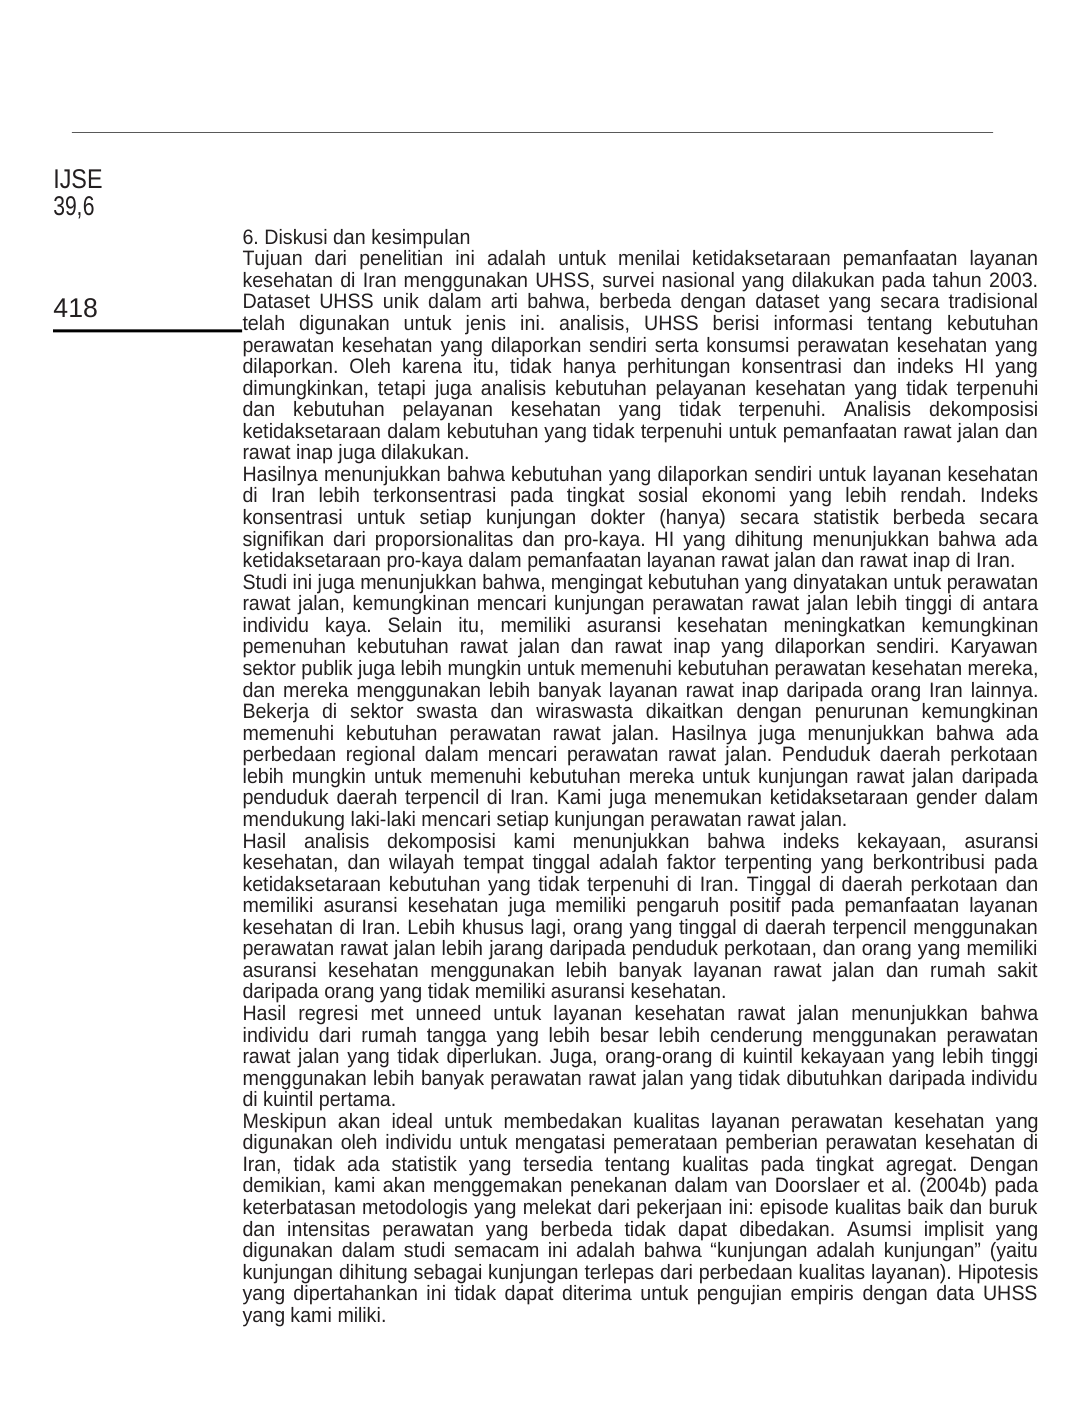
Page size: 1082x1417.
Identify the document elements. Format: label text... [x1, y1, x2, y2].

text Hasilnya menunjukkan bahwa kebutuhan yang dilaporkan sendiri untuk layanan kesehatan di Iran lebih terkonsentrasi pada tingkat sosial ekonomi yang lebih rendah. Indeks konsentrasi untuk setiap kunjungan dokter (hanya) secara statistik berbeda secara signifikan dari proporsionalitas dan pro-kaya. HI yang dihitung menunjukkan bahwa ada ketidaksetaraan pro-kaya dalam pemanfaatan layanan rawat jalan dan rawat inap di Iran. [242, 464, 1039, 572]
text Tujuan dari penelitian ini adalah untuk menilai ketidaksetaraan pemanfaatan layanan kesehatan di Iran menggunakan UHSS, survei nasional yang dilakukan pada tahun 2003. Dataset UHSS unik dalam arti bahwa, berbeda dengan dataset yang secara tradisional telah digunakan untuk jenis ini. analisis, UHSS berisi informasi tentang kebutuhan perawatan kesehatan yang dilaporkan sendiri serta konsumsi perawatan kesehatan yang dilaporkan. Oleh karena itu, tidak hanya perhitungan konsentrasi dan indeks HI yang dimungkinkan, tetapi juga analisis kebutuhan pelayanan kesehatan yang tidak terpenuhi dan kebutuhan pelayanan kesehatan yang tidak terpenuhi. Analisis dekomposisi ketidaksetaraan dalam kebutuhan yang tidak terpenuhi untuk pemanfaatan rawat jalan dan rawat inap juga dilakukan. [242, 249, 1039, 464]
text IJSE 39,6 [53, 167, 106, 221]
text Hasil regresi met unneed untuk layanan kesehatan rawat jalan menunjukkan bahwa individu dari rumah tangga yang lebih besar lebih cenderung menggunakan perawatan rawat jalan yang tidak diperlukan. Juga, orang-orang di kuintil kekayaan yang lebih tinggi menggunakan lebih banyak perawatan rawat jalan yang tidak dibutuhkan daripada individu di kuintil pertama. [242, 1003, 1039, 1111]
text 6. Diskusi dan kesimpulan [242, 227, 1039, 249]
text 418 [53, 292, 106, 323]
text Meskipun akan ideal untuk membedakan kualitas layanan perawatan kesehatan yang digunakan oleh individu untuk mengatasi pemerataan pemberian perawatan kesehatan di Iran, tidak ada statistik yang tersedia tentang kualitas pada tingkat agregat. Dengan demikian, kami akan menggemakan penekanan dalam van Doorslaer et al. (2004b) pada keterbatasan metodologis yang melekat dari pekerjaan ini: episode kualitas baik dan buruk dan intensitas perawatan yang berbeda tidak dapat dibedakan. Asumsi implisit yang digunakan dalam studi semacam ini adalah bahwa “kunjungan adalah kunjungan” (yaitu kunjungan dihitung sebagai kunjungan terlepas dari perbedaan kualitas layanan). Hipotesis yang dipertahankan ini tidak dapat diterima untuk pengujian empiris dengan data UHSS yang kami miliki. [242, 1111, 1039, 1327]
text Studi ini juga menunjukkan bahwa, mengingat kebutuhan yang dinyatakan untuk perawatan rawat jalan, kemungkinan mencari kunjungan perawatan rawat jalan lebih tinggi di antara individu kaya. Selain itu, memiliki asuransi kesehatan meningkatkan kemungkinan pemenuhan kebutuhan rawat jalan dan rawat inap yang dilaporkan sendiri. Karyawan sektor publik juga lebih mungkin untuk memenuhi kebutuhan perawatan kesehatan mereka, dan mereka menggunakan lebih banyak layanan rawat inap daripada orang Iran lainnya. Bekerja di sektor swasta dan wiraswasta dikaitkan dengan penurunan kemungkinan memenuhi kebutuhan perawatan rawat jalan. Hasilnya juga menunjukkan bahwa ada perbedaan regional dalam mencari perawatan rawat jalan. Penduduk daerah perkotaan lebih mungkin untuk memenuhi kebutuhan mereka untuk kunjungan rawat jalan daripada penduduk daerah terpencil di Iran. Kami juga menemukan ketidaksetaraan gender dalam mendukung laki-laki mencari setiap kunjungan perawatan rawat jalan. [242, 572, 1039, 831]
text Hasil analisis dekomposisi kami menunjukkan bahwa indeks kekayaan, asuransi kesehatan, dan wilayah tempat tinggal adalah faktor terpenting yang berkontribusi pada ketidaksetaraan kebutuhan yang tidak terpenuhi di Iran. Tinggal di daerah perkotaan dan memiliki asuransi kesehatan juga memiliki pengaruh positif pada pemanfaatan layanan kesehatan di Iran. Lebih khusus lagi, orang yang tinggal di daerah terpencil menggunakan perawatan rawat jalan lebih jarang daripada penduduk perkotaan, dan orang yang memiliki asuransi kesehatan menggunakan lebih banyak layanan rawat jalan dan rumah sakit daripada orang yang tidak memiliki asuransi kesehatan. [242, 831, 1039, 1003]
